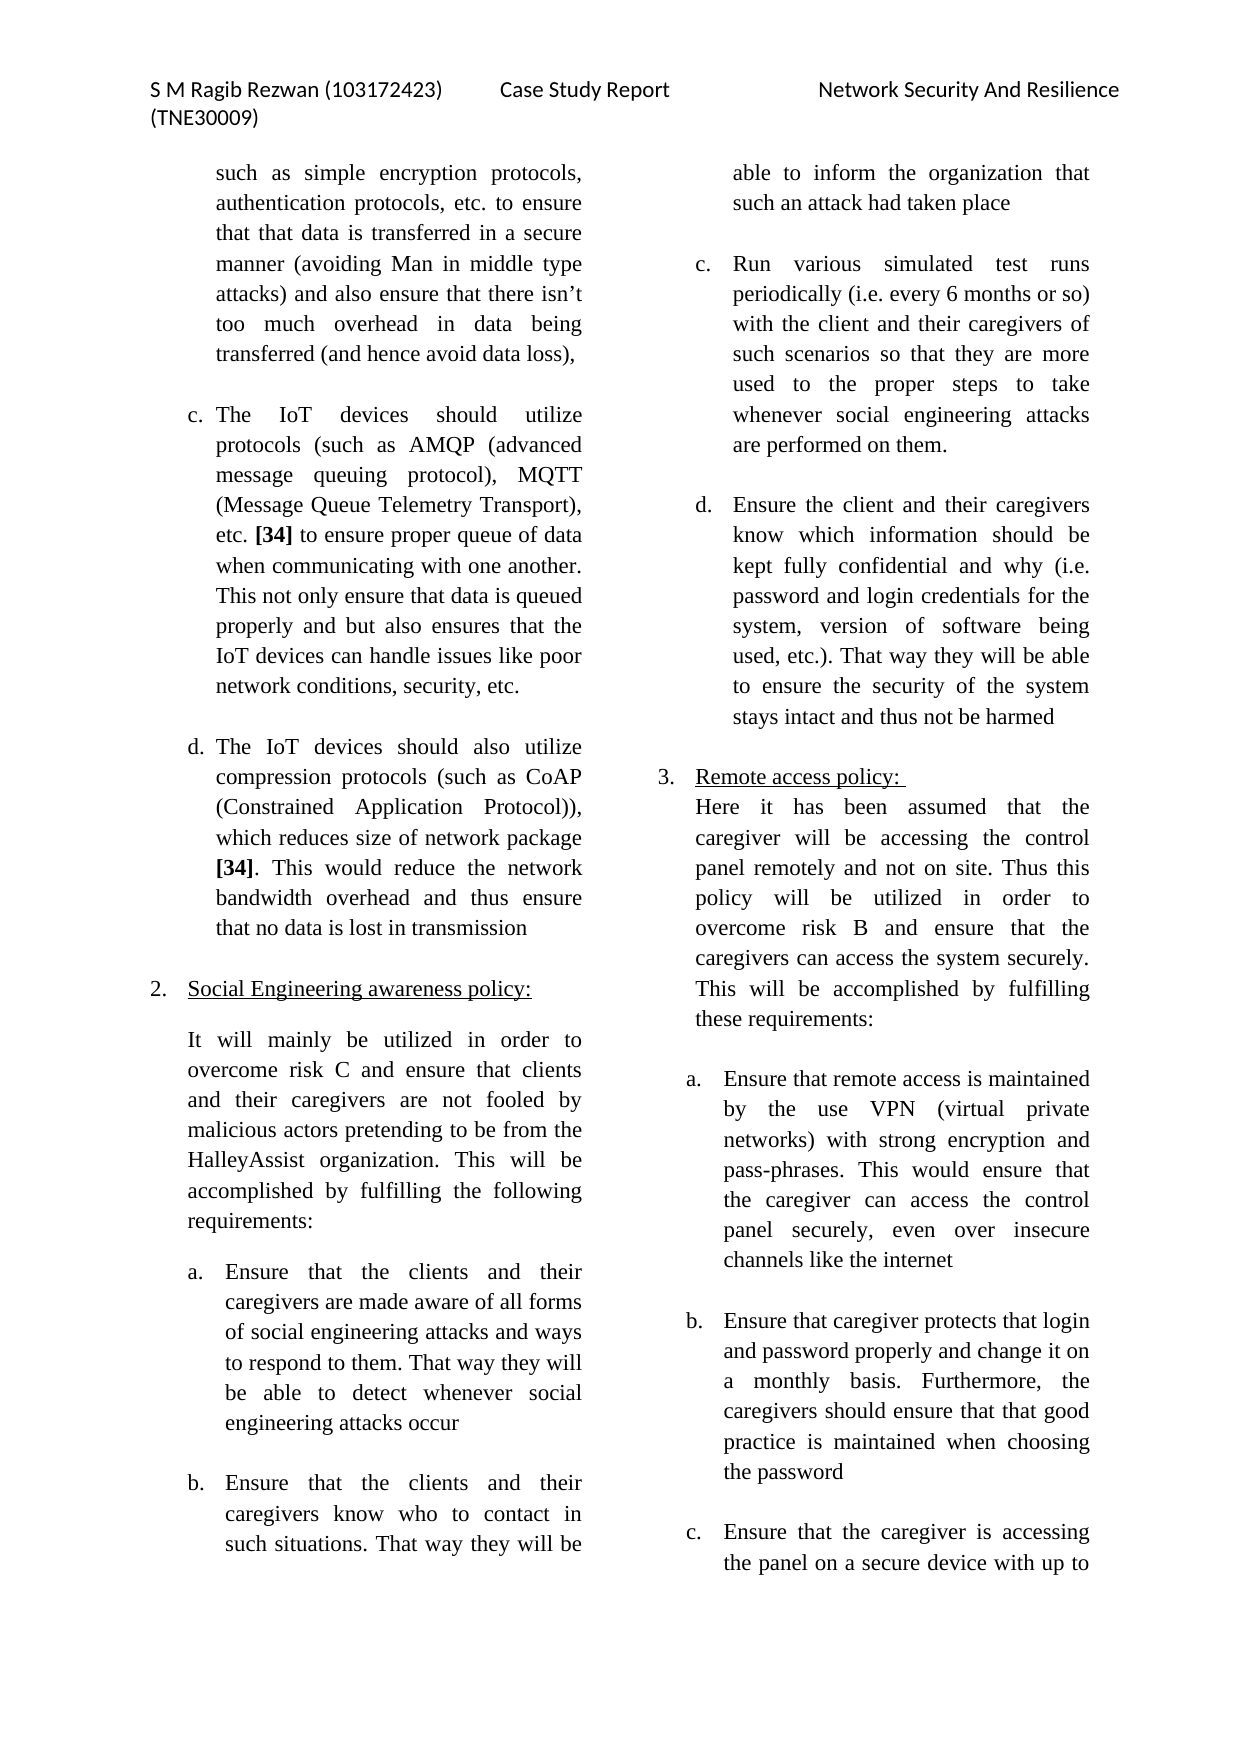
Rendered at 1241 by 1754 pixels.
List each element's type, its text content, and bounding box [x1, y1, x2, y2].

list Run various simulated test runs periodically (i.e. every 6 months or so) with the client and their caregivers of such scenarios so that they are more used to the proper steps to take whenever social engineering attacks are performed on them. [695, 250, 1090, 457]
list Remote access policy: [658, 763, 1090, 789]
list Ensure that remote access is maintained by the use VPN (virtual private networks) with strong encryption and pass-phrases. This would ensure that the caregiver can access the control panel securely, even over insecure channels like the internet [686, 1065, 1090, 1273]
list Ensure that the clients and their caregivers know who to contact in such situations. That way they will be able to inform the organization that such an attack had taken place [695, 159, 1090, 216]
list Ensure that the clients and their caregivers are made aware of all forms of social engineering attacks and ways to respond to them. That way they will be able to detect whenever social engineering attacks occur [187, 1258, 583, 1435]
list The IoT devices should also utilize compression protocols (such as CoAP (Constrained Application Protocol)), which reduces size of network package [34]. This would reduce the network bandwidth overhead and thus ensure that no data is lost in transmission [187, 733, 583, 941]
list Social Engineering awareness policy: [150, 975, 583, 1001]
list Here it has been assumed that the caregiver will be accessing the control panel remotely and not on site. Thus this policy will be utilized in order to overcome risk B and ensure that the caregivers can access the system securely. This will be accomplished by fulfilling these requirements: [695, 793, 1090, 1031]
list Ensure that caregiver protects that login and password properly and change it on a monthly basis. Furthermore, the caregivers should ensure that that good practice is maintained when choosing the password [686, 1307, 1090, 1484]
list Ensure that the clients and their caregivers know who to contact in such situations. That way they will be able to inform the organization that such an attack had taken place [187, 1469, 583, 1556]
text It will mainly be utilized in order to overcome risk C and ensure that clients and their caregivers are not fooled by malicious actors pretending to be from the HalleyAssist organization. This will be accomplished by fulfilling the following requirements: [187, 1026, 583, 1233]
list The IoT devices should utilize protocols (such as AMQP (advanced message queuing protocol), MQTT (Message Queue Telemetry Transport), etc. [34] to ensure proper queue of data when communicating with one another. This not only ensure that data is queued properly and but also ensures that the IoT devices can handle issues like poor network conditions, security, etc. [187, 401, 583, 699]
list Ensure the client and their caregivers know which information should be kept fully confidential and why (i.e. password and login credentials for the system, version of software being used, etc.). That way they will be able to ensure the security of the system stays intact and thus not be harmed [695, 491, 1090, 729]
